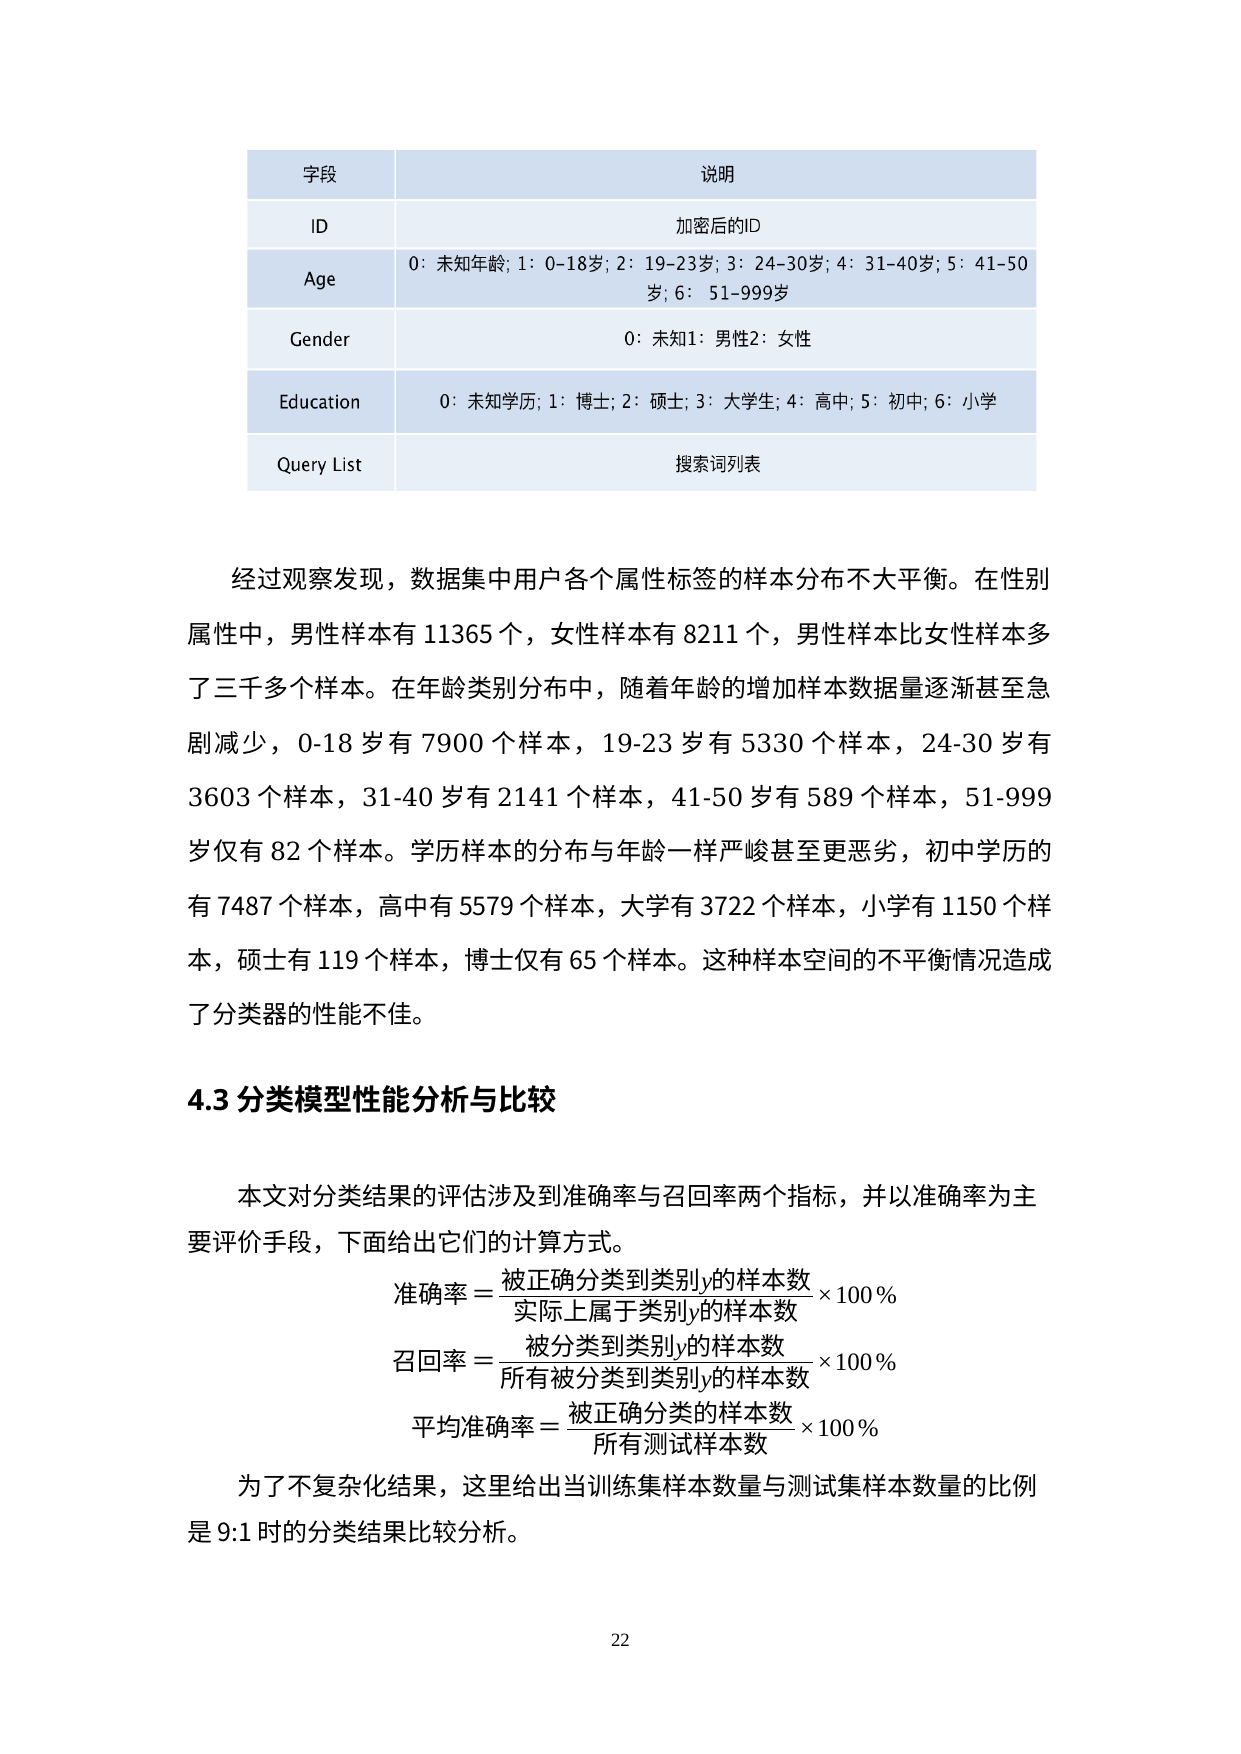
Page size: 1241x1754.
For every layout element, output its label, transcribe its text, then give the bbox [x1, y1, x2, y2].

picture [247, 150, 1037, 491]
text 4.3 分类模型性能分析与比较 [187, 1076, 1053, 1119]
text 经过观察发现，数据集中用户各个属性标签的样本分布不大平衡。在性别属性中，男性样本有11365个，女性样本有8211个，男性样本比女性样本多了三千多个样本。在年龄类别分布中，随着年龄的增加样本数据量逐渐甚至急剧减少，0-18岁有7900个样本，19-23岁有5330个样本，24-30岁有3603个样本，31-40岁有2141个样本，41-50岁有589个样本，51-999岁仅有82个样本。学历样本的分布与年龄一样严峻甚至更恶劣，初中学历的有7487个样本，高中有5579个样本，大学有3722个样本，小学有1150个样本，硕士有119个样本，博士仅有65个样本。这种样本空间的不平衡情况造成了分类器的性能不佳。 [187, 560, 1053, 1031]
text 本文对分类结果的评估涉及到准确率与召回率两个指标，并以准确率为主要评价手段，下面给出它们的计算方式。 [187, 1177, 1053, 1258]
text 为了不复杂化结果，这里给出当训练集样本数量与测试集样本数量的比例是9:1时的分类结果比较分析。 [187, 1467, 1053, 1548]
